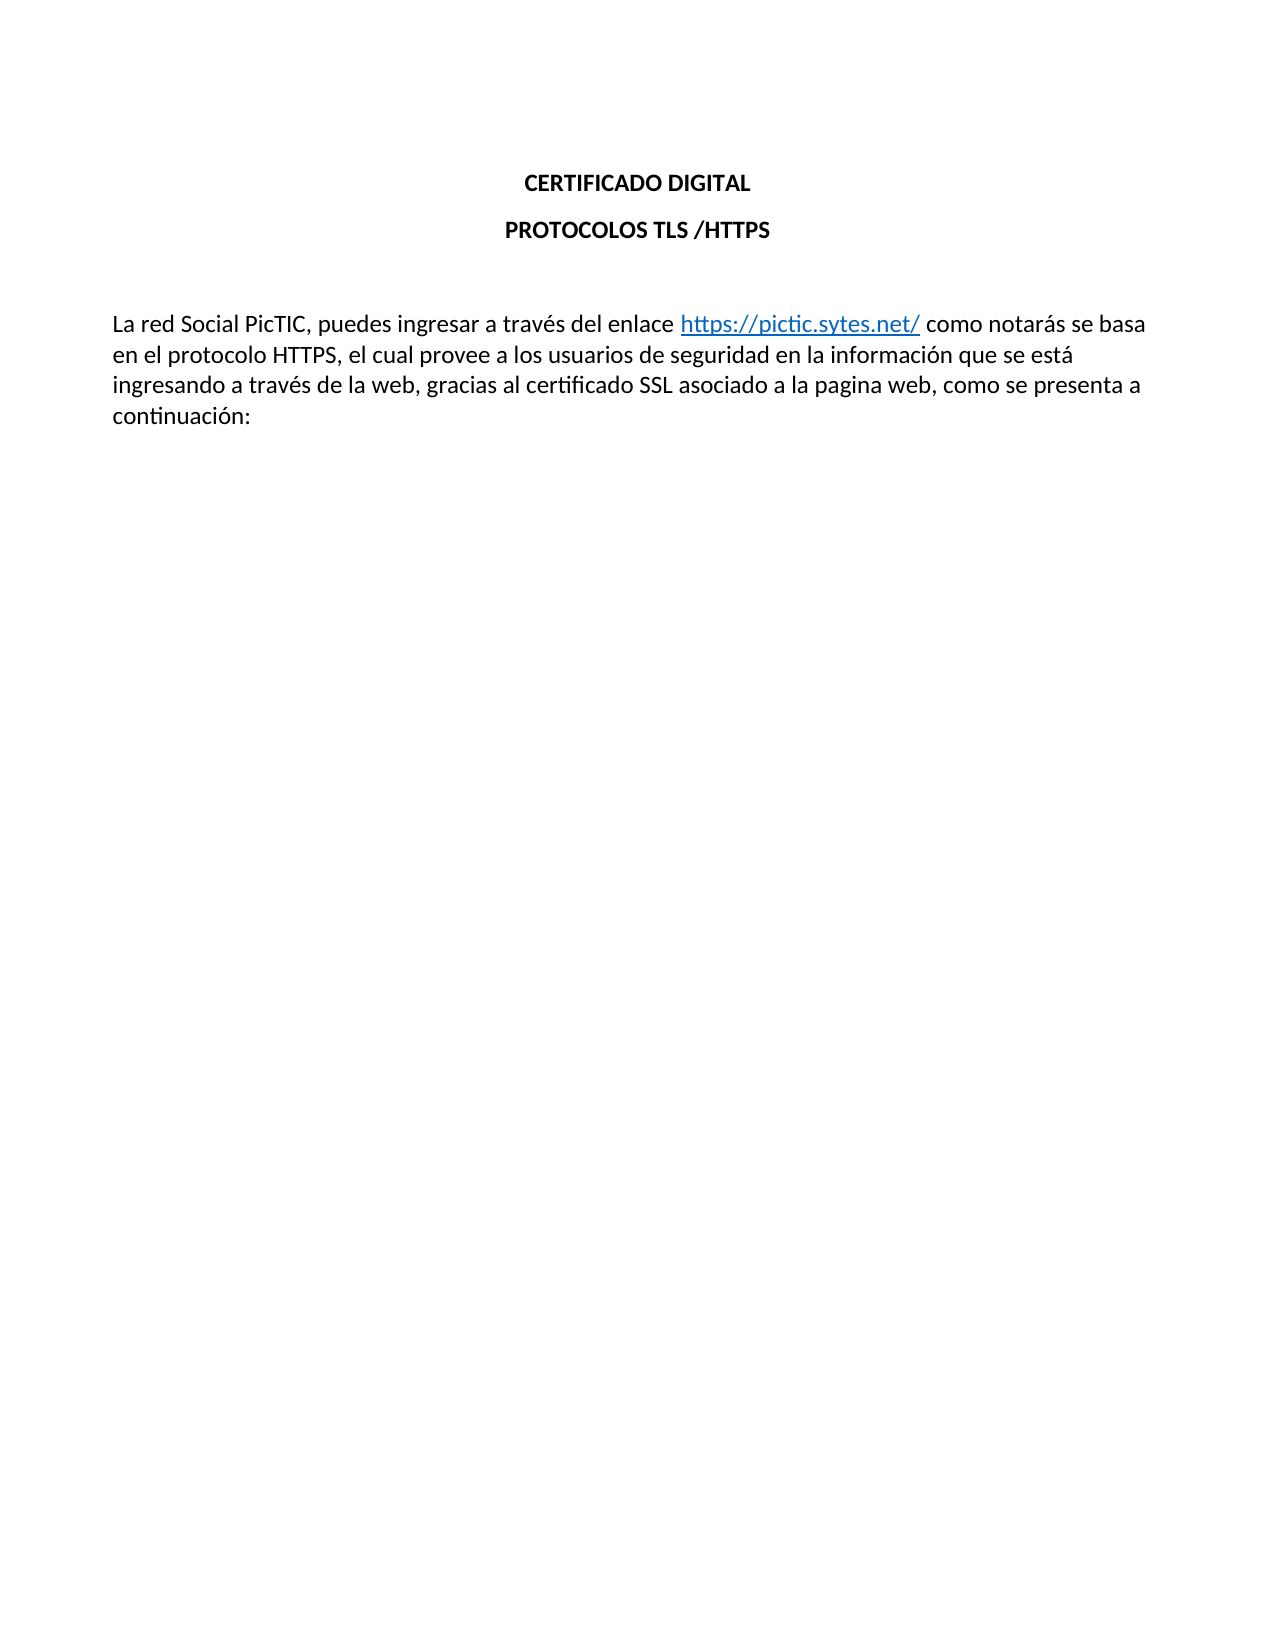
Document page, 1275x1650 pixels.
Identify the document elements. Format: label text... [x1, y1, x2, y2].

text La red Social PicTIC, puedes ingresar a través del enlace https://pictic.sytes.net/ como notarás se basa en el protocolo HTTPS, el cual provee a los usuarios de seguridad en la información que se está ingresando a través de la web, gracias al certificado SSL asociado a la pagina web, como se presenta a continuación: [112, 308, 1162, 430]
text PROTOCOLOS TLS /HTTPS [112, 214, 1162, 244]
text CERTIFICADO DIGITAL [112, 167, 1162, 197]
